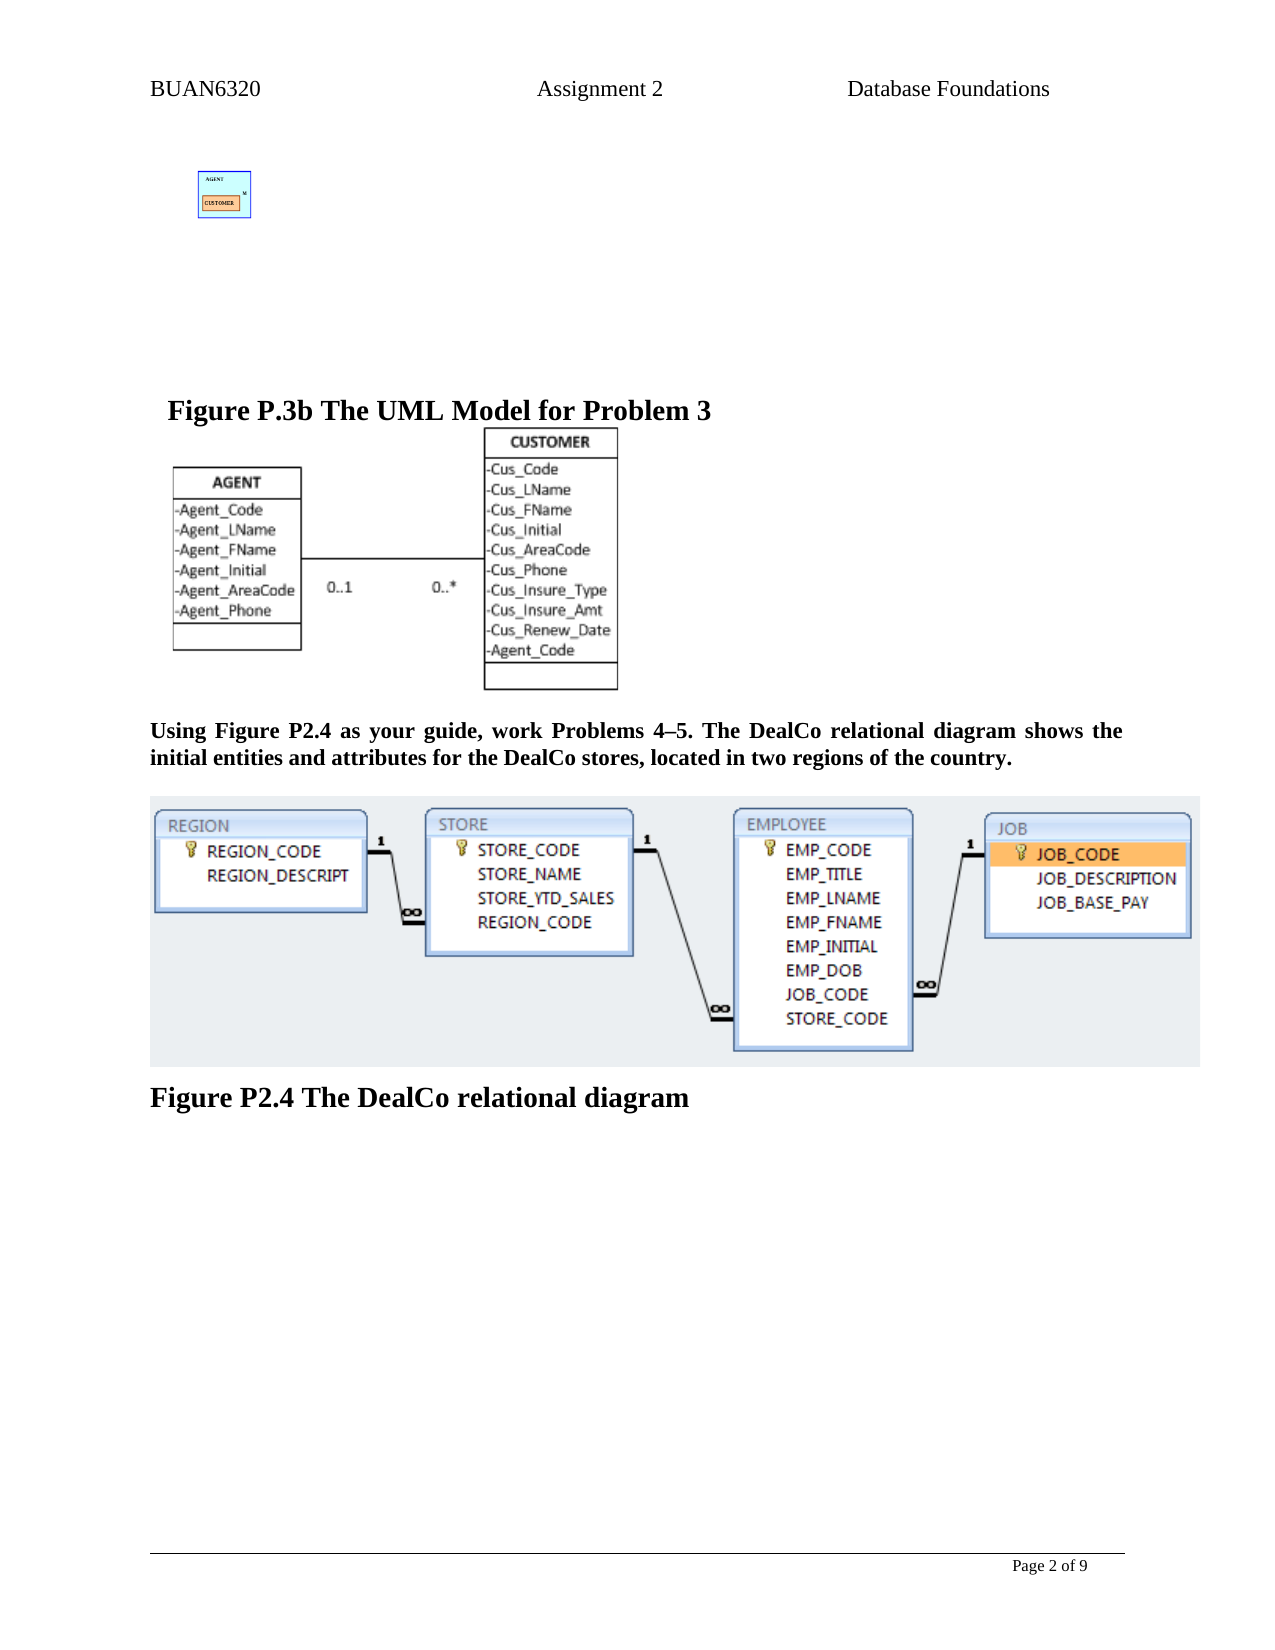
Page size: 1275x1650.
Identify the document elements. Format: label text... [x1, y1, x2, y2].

text Using Figure P2.4 as your guide, work Problems 4–5. The DealCo relational diagram shows the initial entities and attributes for the DealCo stores, located in two regions of the country. [150, 717, 1125, 770]
text Figure P.3b The UML Model for Problem 3 [167, 393, 1125, 427]
text Figure P2.4 The DealCo relational diagram [150, 1080, 1125, 1113]
picture [150, 796, 1200, 1067]
picture [172, 427, 619, 692]
